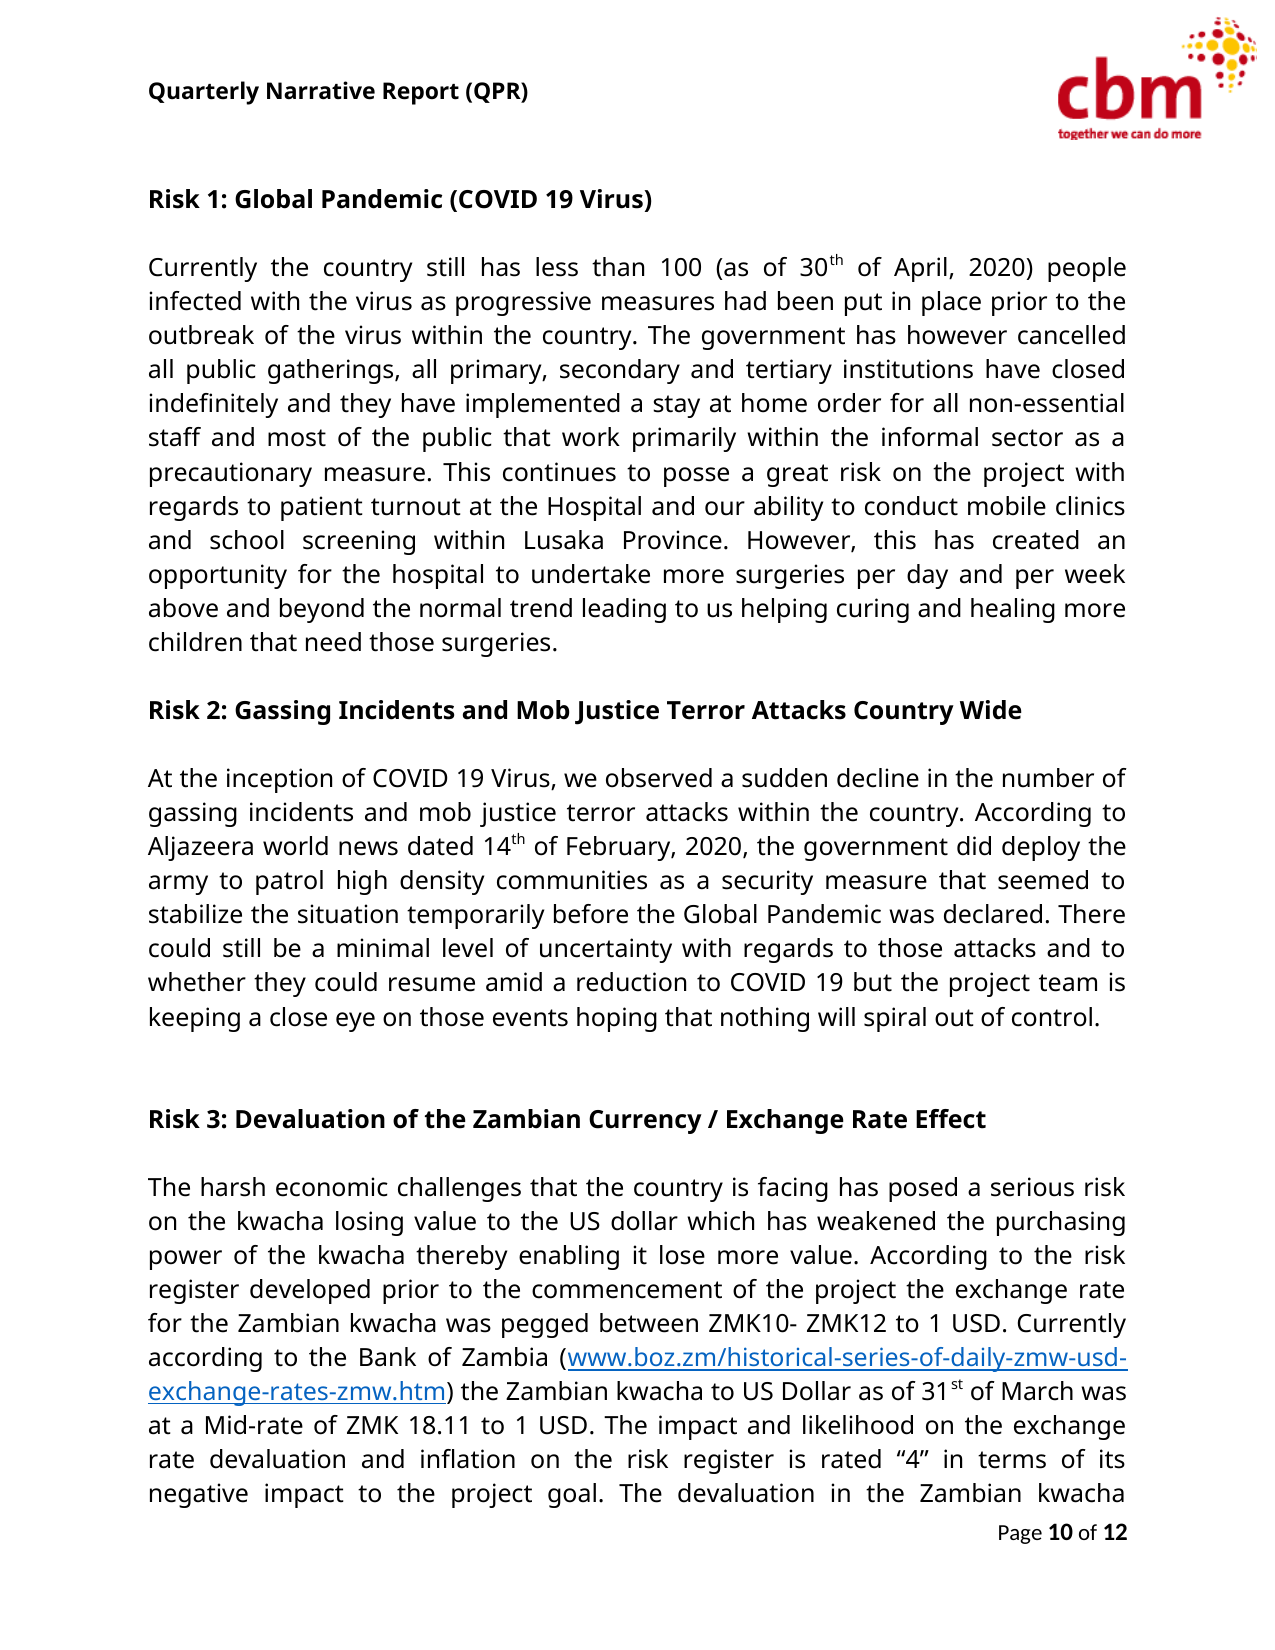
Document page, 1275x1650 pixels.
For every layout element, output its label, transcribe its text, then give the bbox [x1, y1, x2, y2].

text Currently the country still has less than 100 (as of 30th of April, 2020) people infected with the virus as progressive measures had been put in place prior to the outbreak of the virus within the country. The government has however cancelled all public gatherings, all primary, secondary and tertiary institutions have closed indefinitely and they have implemented a stay at home order for all non-essential staff and most of the public that work primarily within the informal sector as a precautionary measure. This continues to posse a great risk on the project with regards to patient turnout at the Hospital and our ability to conduct mobile clinics and school screening within Lusaka Province. However, this has created an opportunity for the hospital to undertake more surgeries per day and per week above and beyond the normal trend leading to us helping curing and healing more children that need those surgeries. [148, 250, 1127, 658]
text Risk 3: Devaluation of the Zambian Currency / Exchange Rate Effect [148, 1101, 1127, 1135]
text Risk 1: Global Pandemic (COVID 19 Virus) [148, 182, 1127, 216]
text At the inception of COVID 19 Virus, we observed a sudden decline in the number of gassing incidents and mob justice terror attacks within the country. According to Aljazeera world news dated 14th of February, 2020, the government did deploy the army to patrol high density communities as a security measure that seemed to stabilize the situation temporarily before the Global Pandemic was declared. There could still be a minimal level of uncertainty with regards to those attacks and to whether they could resume amid a reduction to COVID 19 but the project team is keeping a close eye on those events hoping that nothing will spiral out of control. [148, 761, 1127, 1033]
text Risk 2: Gassing Incidents and Mob Justice Terror Attacks Country Wide [148, 693, 1127, 727]
picture [1057, 15, 1257, 140]
